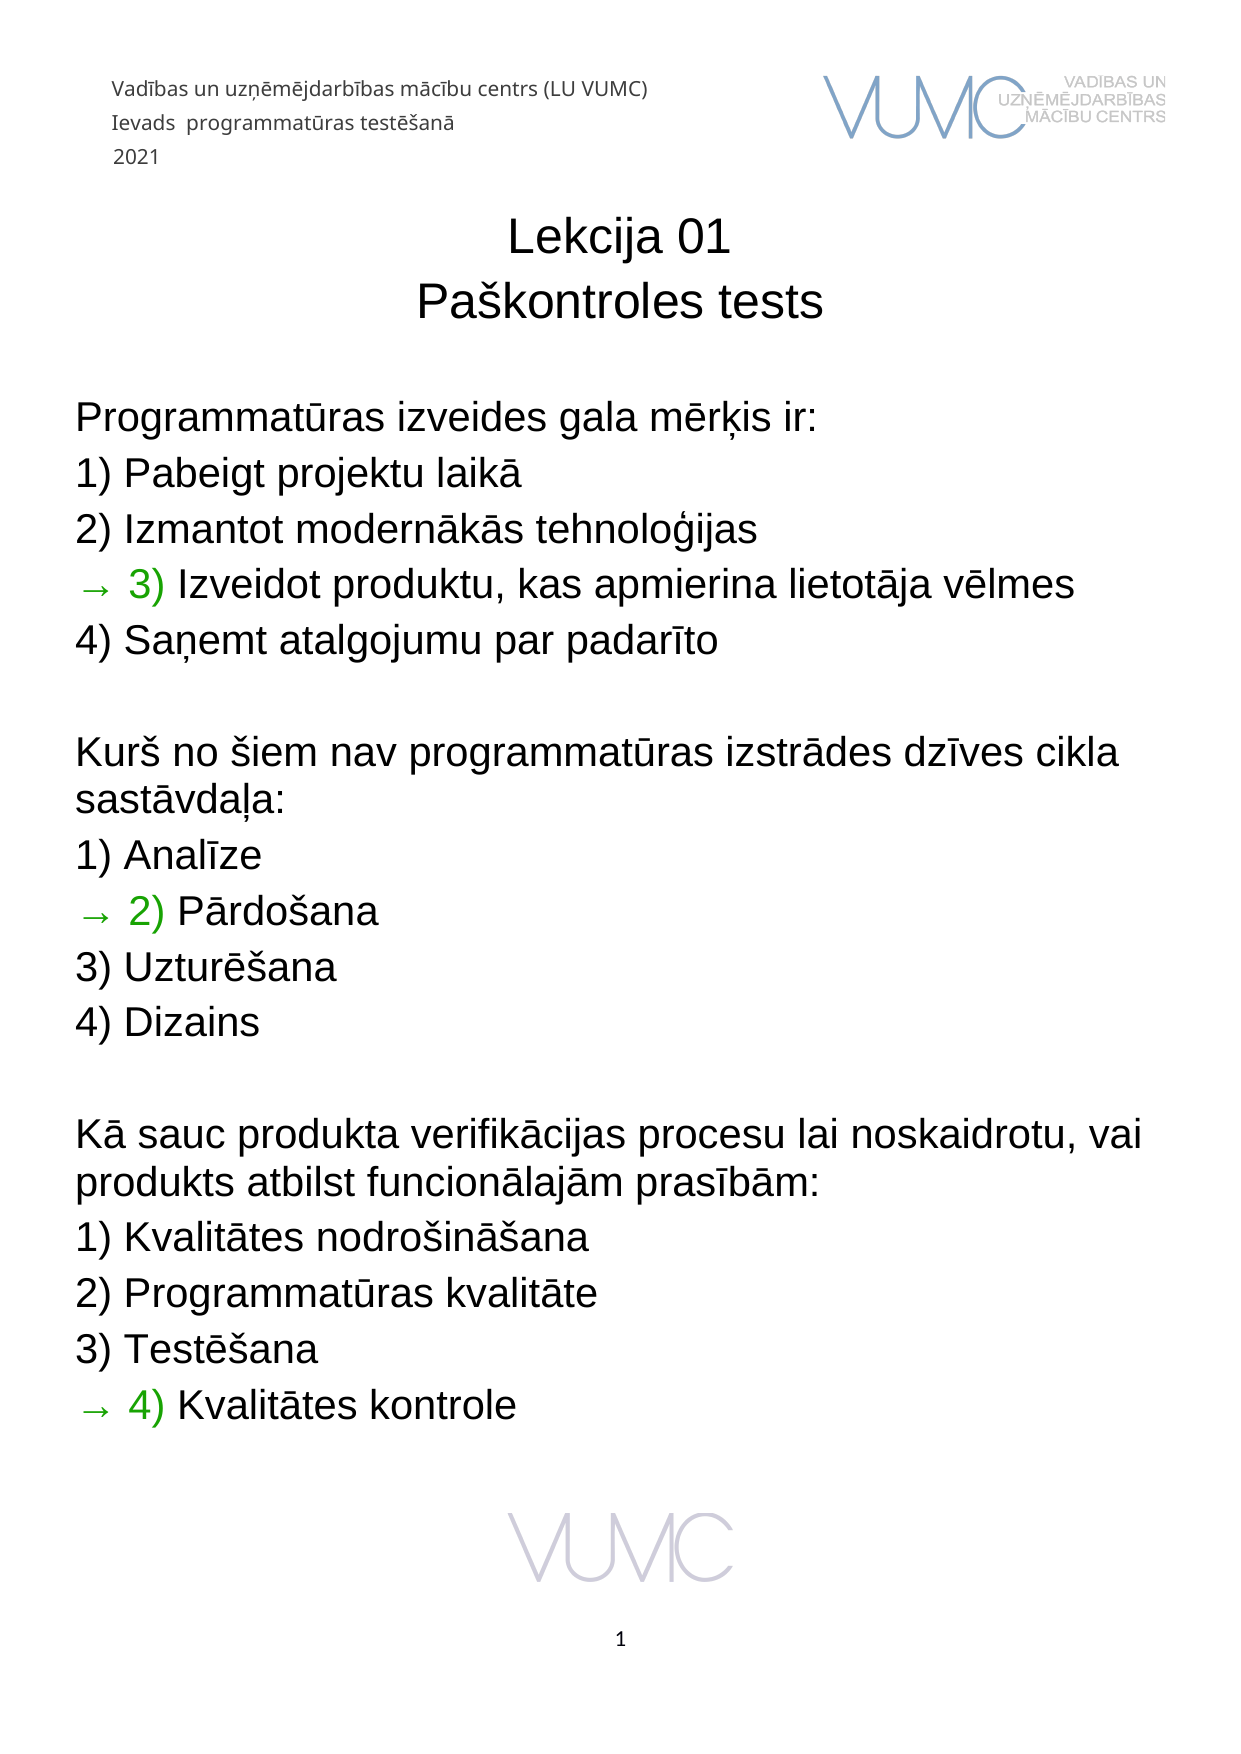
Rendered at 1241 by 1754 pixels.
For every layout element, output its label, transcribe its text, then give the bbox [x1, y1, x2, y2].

text Kā sauc produkta verifikācijas procesu lai noskaidrotu, vai produkts atbilst funcionālajām prasībām: [75, 1109, 1165, 1205]
text 2) Izmantot modernākās tehnoloģijas [75, 504, 1165, 552]
text 3) Uzturēšana [75, 942, 1165, 990]
text 4) Saņemt atalgojumu par padarīto [75, 615, 1165, 663]
picture [823, 75, 1166, 156]
subtitle Programmatūras izveides gala mērķis ir: [75, 392, 1165, 440]
text 2) Programmatūras kvalitāte [75, 1268, 1165, 1316]
text → 3) Izveidot produktu, kas apmierina lietotāja vēlmes [75, 560, 1165, 608]
text 1) Pabeigt projektu laikā [75, 448, 1165, 496]
text 1) Kvalitātes nodrošināšana [75, 1213, 1165, 1261]
picture [507, 1513, 733, 1582]
text Kurš no šiem nav programmatūras izstrādes dzīves cikla sastāvdaļa: [75, 727, 1165, 823]
text 3) Testēšana [75, 1324, 1165, 1372]
subtitle Lekcija 01 [75, 206, 1165, 264]
text → 4) Kvalitātes kontrole [75, 1380, 1165, 1428]
text Paškontroles tests [75, 271, 1165, 329]
text 4) Dizains [75, 998, 1165, 1046]
text → 2) Pārdošana [75, 886, 1165, 934]
text 1) Analīze [75, 831, 1165, 878]
